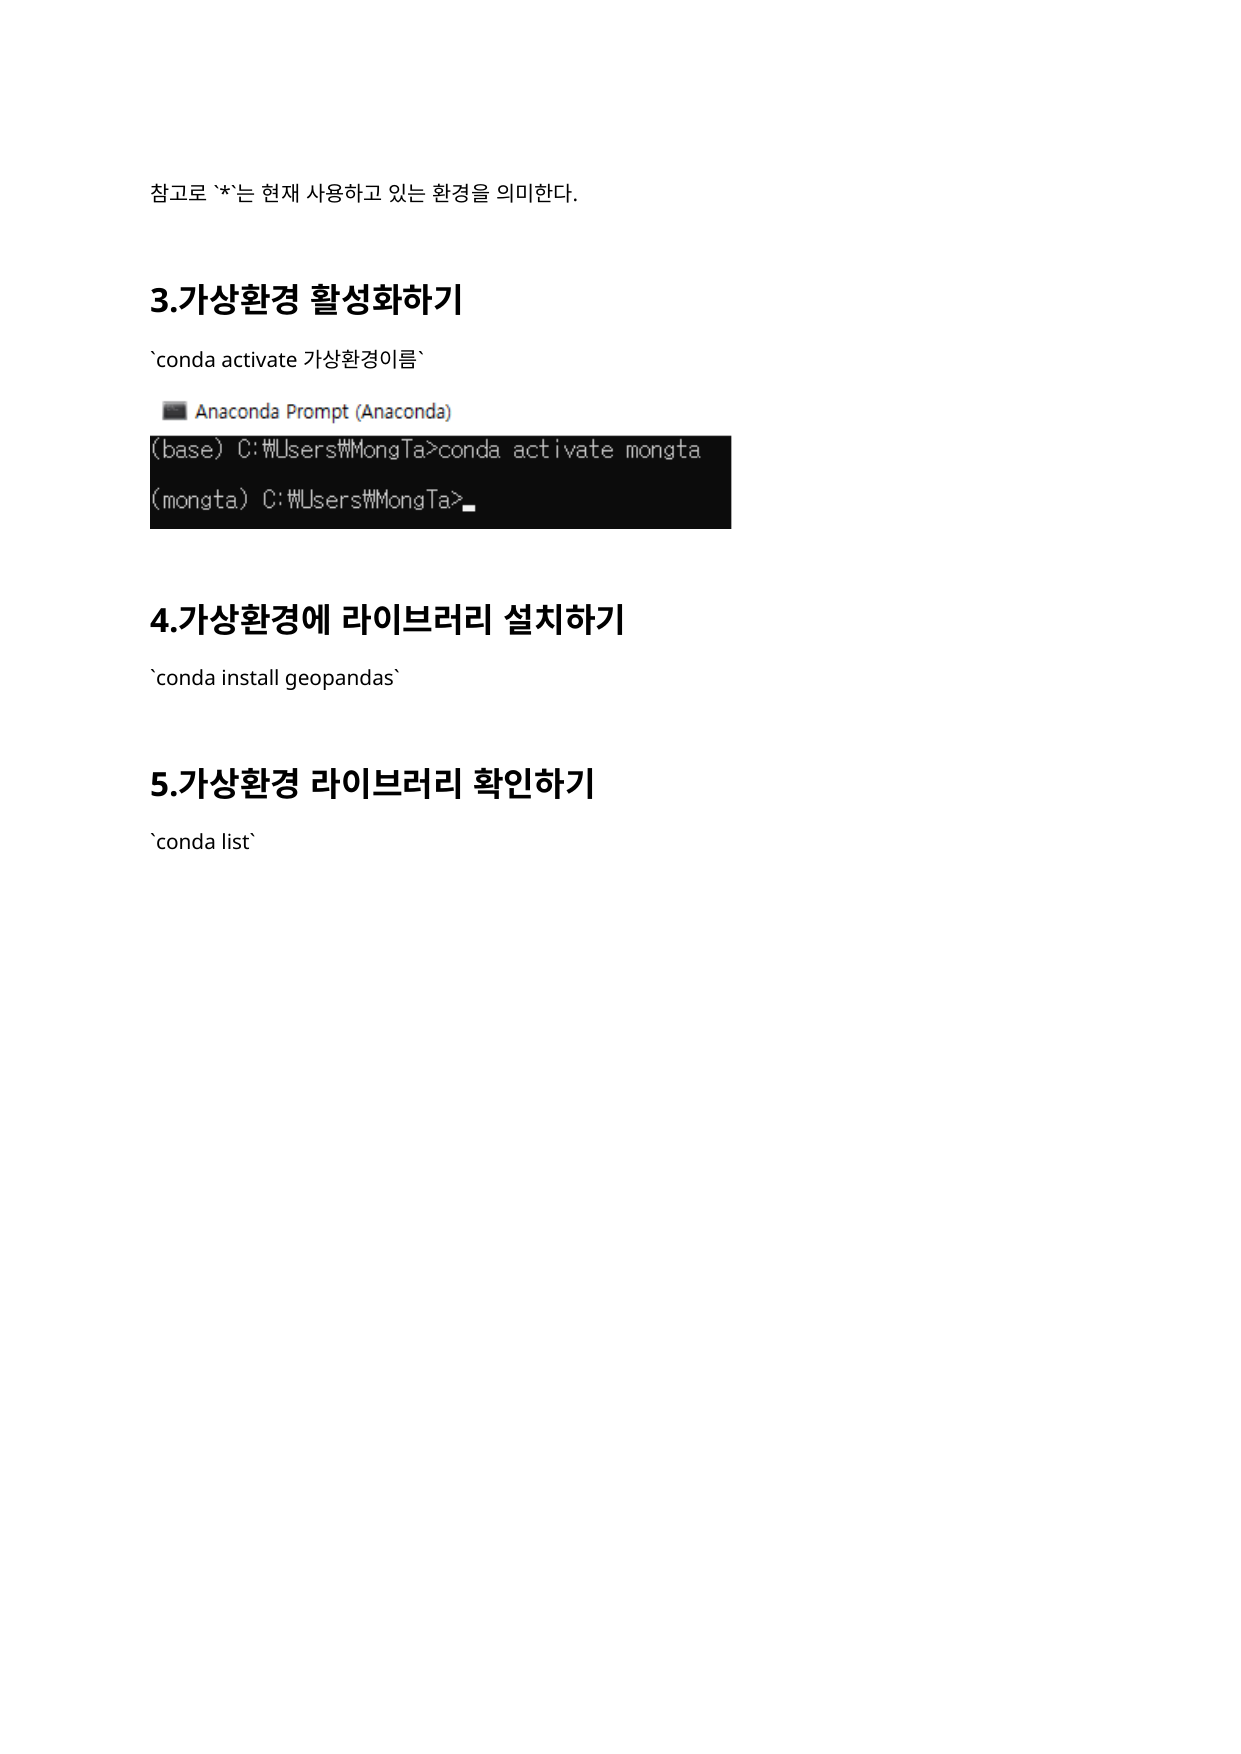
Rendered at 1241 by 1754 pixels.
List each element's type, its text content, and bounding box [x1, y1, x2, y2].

text `conda activate 가상환경이름` [150, 343, 1090, 373]
picture [150, 392, 732, 529]
text 4.가상환경에 라이브러리 설치하기 [150, 594, 1090, 643]
text 3.가상환경 활성화하기 [150, 274, 1090, 322]
text 5.가상환경 라이브러리 확인하기 [150, 758, 1090, 806]
text `conda list` [150, 827, 1090, 855]
text `conda install geopandas` [150, 663, 1090, 692]
text 참고로 `*`는 현재 사용하고 있는 환경을 의미한다. [150, 177, 1090, 207]
